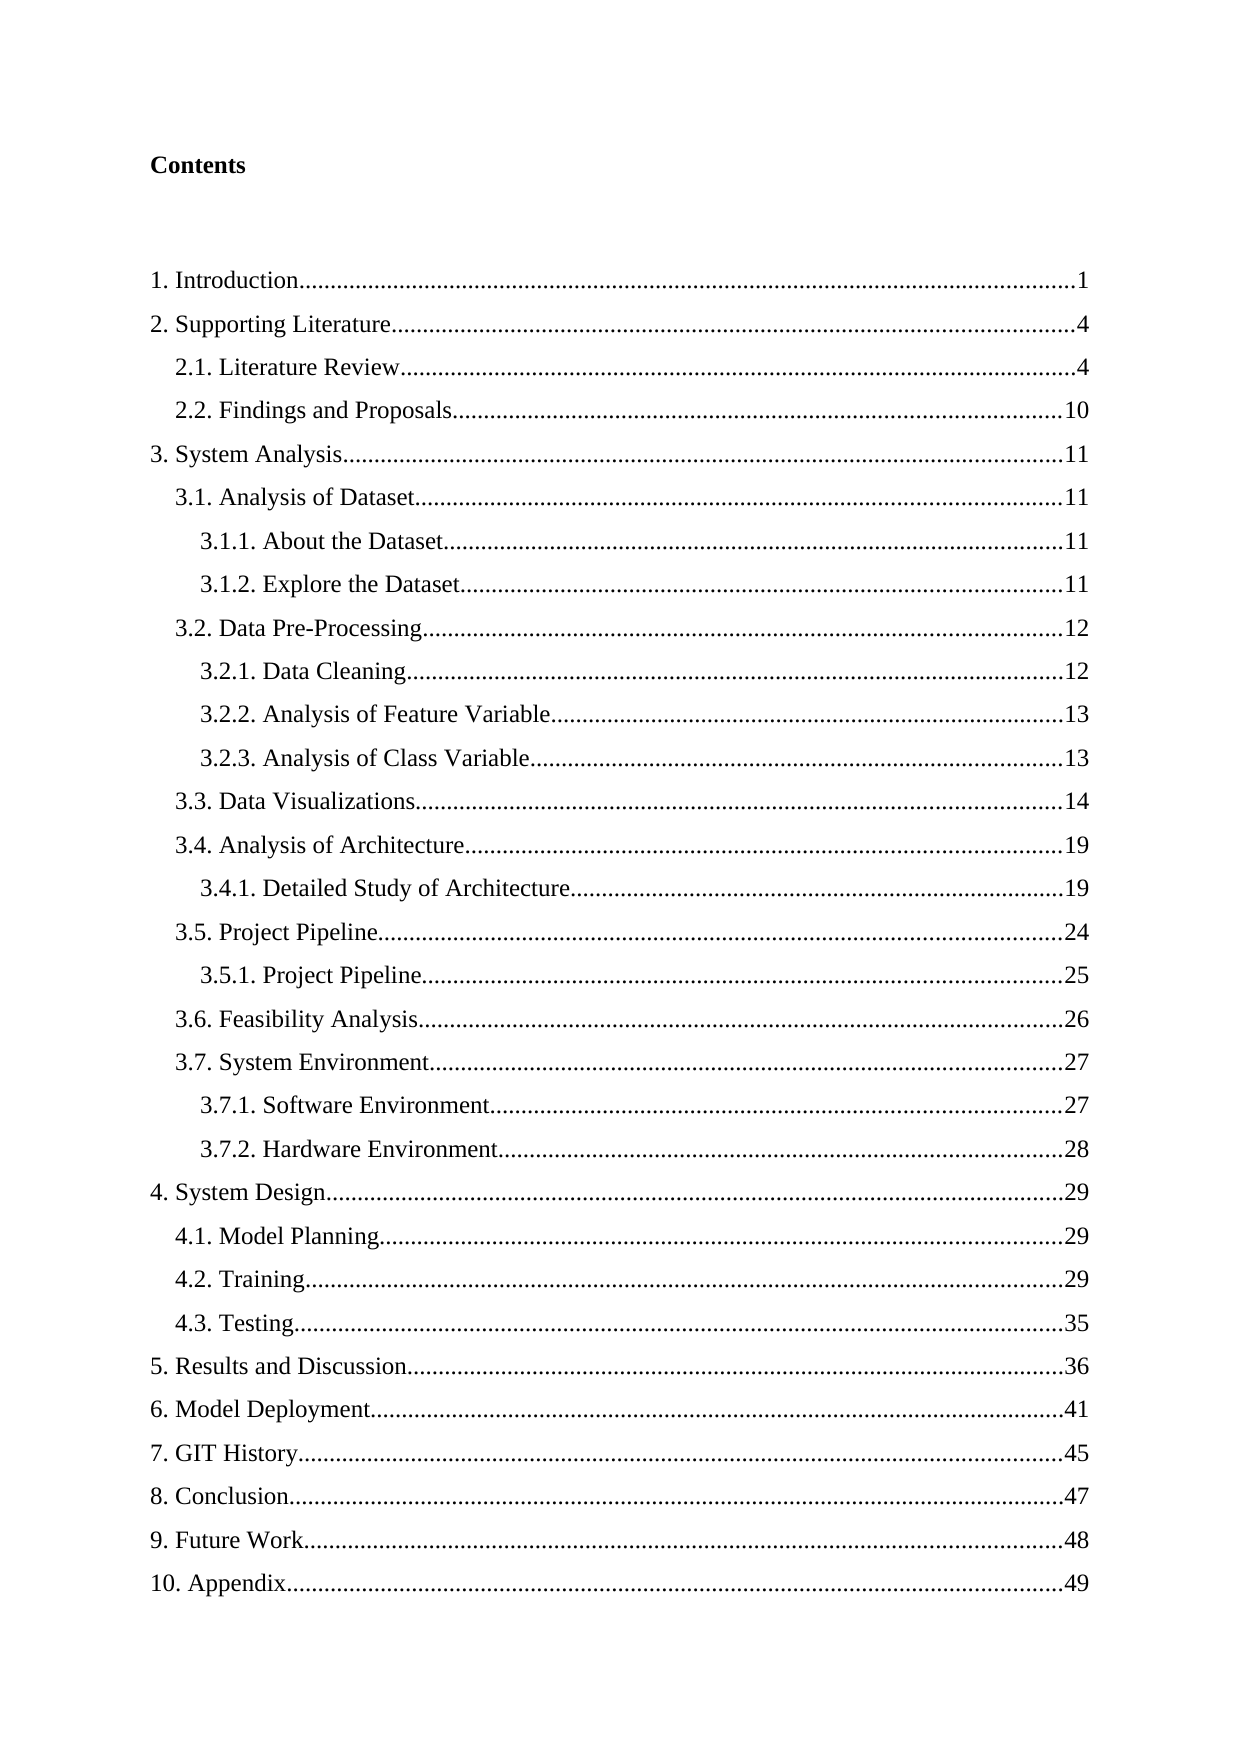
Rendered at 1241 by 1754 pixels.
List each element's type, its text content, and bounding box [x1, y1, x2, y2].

subtitle Contents [150, 150, 1090, 179]
